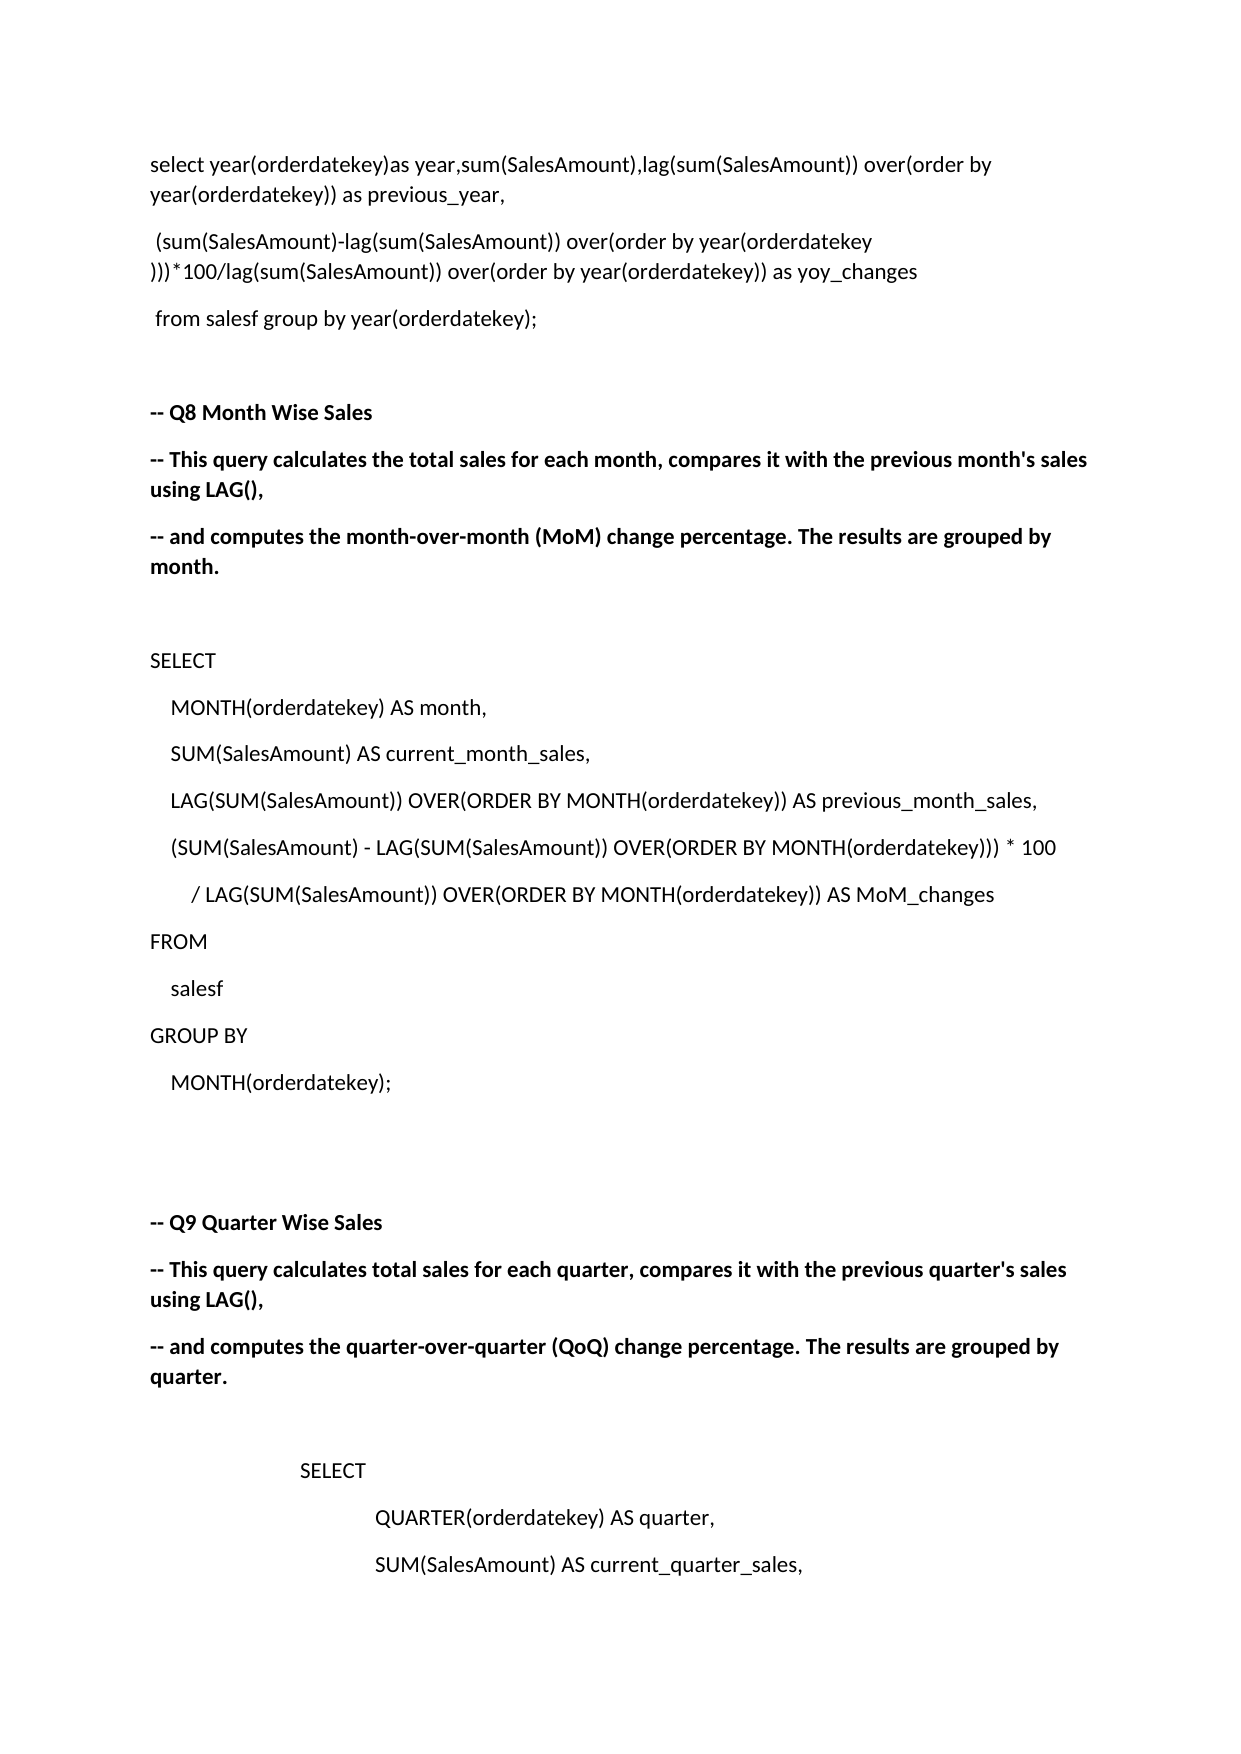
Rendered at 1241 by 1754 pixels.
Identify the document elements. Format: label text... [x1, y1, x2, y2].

text GROUP BY [150, 1021, 1090, 1049]
text (sum(SalesAmount)-lag(sum(SalesAmount)) over(order by year(orderdatekey )))*100/lag(sum(SalesAmount)) over(order by year(orderdatekey)) as yoy_changes [150, 227, 1090, 285]
text -- This query calculates the total sales for each month, compares it with the previous month's sales using LAG(), [150, 445, 1090, 503]
text SELECT [150, 1456, 1090, 1484]
text from salesf group by year(orderdatekey); [150, 304, 1090, 332]
text -- Q9 Quarter Wise Sales [150, 1208, 1090, 1236]
text -- This query calculates total sales for each quarter, compares it with the previous quarter's sales using LAG(), [150, 1255, 1090, 1313]
text FROM [150, 927, 1090, 955]
text SUM(SalesAmount) AS current_month_sales, [150, 739, 1090, 768]
text QUARTER(orderdatekey) AS quarter, [150, 1503, 1090, 1531]
text salesf [150, 974, 1090, 1002]
text MONTH(orderdatekey) AS month, [150, 693, 1090, 721]
text LAG(SUM(SalesAmount)) OVER(ORDER BY MONTH(orderdatekey)) AS previous_month_sales, [150, 786, 1090, 814]
text -- Q8 Month Wise Sales [150, 398, 1090, 426]
text (SUM(SalesAmount) - LAG(SUM(SalesAmount)) OVER(ORDER BY MONTH(orderdatekey))) * 100 [150, 833, 1090, 861]
text MONTH(orderdatekey); [150, 1068, 1090, 1096]
text SUM(SalesAmount) AS current_quarter_sales, [150, 1550, 1090, 1578]
text / LAG(SUM(SalesAmount)) OVER(ORDER BY MONTH(orderdatekey)) AS MoM_changes [150, 880, 1090, 908]
text -- and computes the quarter-over-quarter (QoQ) change percentage. The results are grouped by quarter. [150, 1332, 1090, 1391]
text -- and computes the month-over-month (MoM) change percentage. The results are grouped by month. [150, 522, 1090, 580]
text select year(orderdatekey)as year,sum(SalesAmount),lag(sum(SalesAmount)) over(order by year(orderdatekey)) as previous_year, [150, 150, 1090, 208]
text SELECT [150, 646, 1090, 674]
